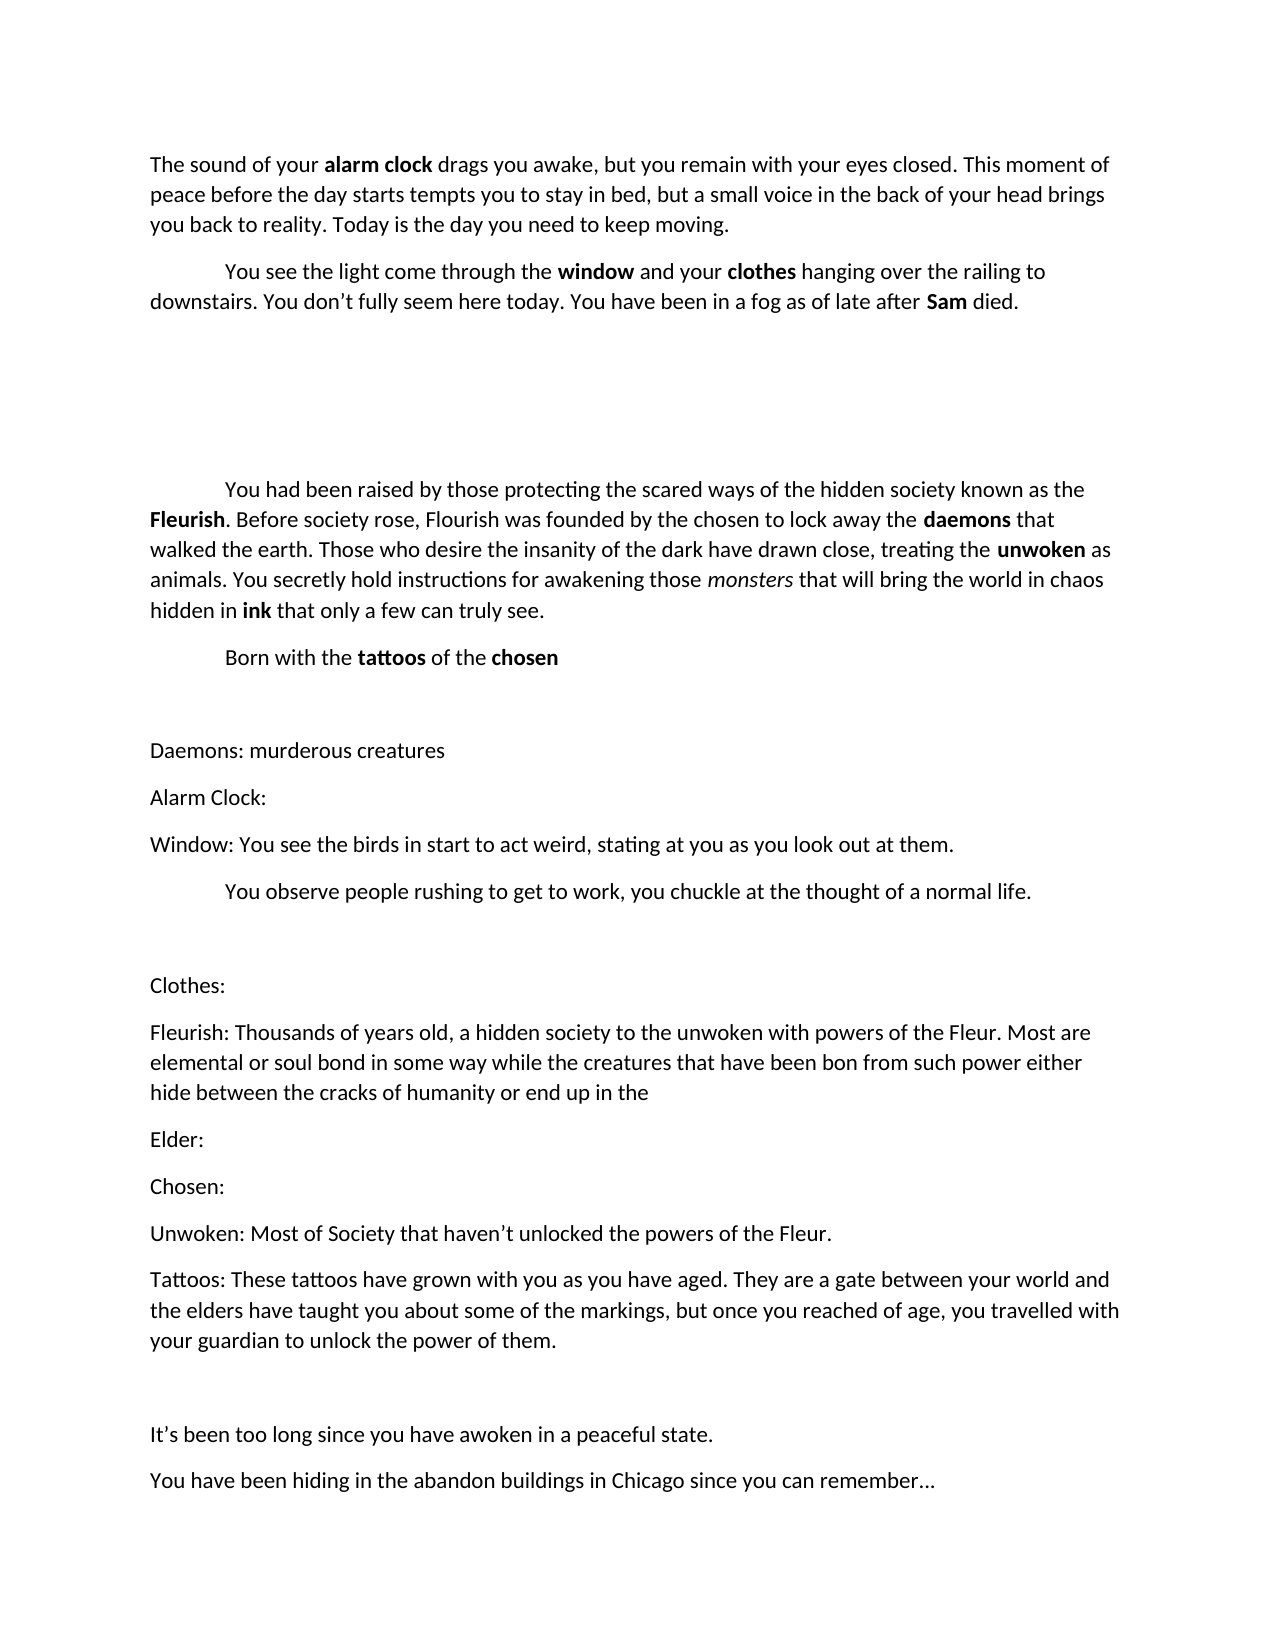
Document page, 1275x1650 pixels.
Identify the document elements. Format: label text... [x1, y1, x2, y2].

text Born with the tattoos of the chosen [150, 643, 1125, 671]
text Clothes: [150, 971, 1125, 999]
text Alarm Clock: [150, 783, 1125, 811]
text You see the light come through the window and your clothes hanging over the railing to downstairs. You don’t fully seem here today. You have been in a fog as of late after Sam died. [150, 257, 1125, 316]
text Window: You see the birds in start to act weird, stating at you as you look out at them. [150, 830, 1125, 858]
text You have been hiding in the abandon buildings in Chicago since you can remember... [150, 1467, 1125, 1495]
text Fleurish: Thousands of years old, a hidden society to the unwoken with powers of the Fleur. Most are elemental or soul bond in some way while the creatures that have been bon from such power either hide between the cracks of humanity or end up in the [150, 1018, 1125, 1106]
text Tattoos: These tattoos have grown with you as you have aged. They are a gate between your world and the elders have taught you about some of the markings, but once you reached of age, you travelled with your guardian to unlock the power of them. [150, 1266, 1125, 1354]
text Chosen: [150, 1172, 1125, 1200]
text Elder: [150, 1125, 1125, 1153]
text Unwoken: Most of Society that haven’t unlocked the powers of the Fleur. [150, 1219, 1125, 1247]
text The sound of your alarm clock drags you awake, but you remain with your eyes closed. This moment of peace before the day starts tempts you to stay in bed, but a small voice in the back of your head brings you back to reality. Today is the day you need to keep moving. [150, 150, 1125, 238]
text You observe people rushing to get to work, you chuckle at the thought of a normal life. [150, 877, 1125, 905]
text You had been raised by those protecting the scared ways of the hidden society known as the Fleurish. Before society rose, Flourish was founded by the chosen to lock away the daemons that walked the earth. Those who desire the insanity of the dark have drawn close, treating the unwoken as animals. You secretly hold instructions for awakening those monsters that will bring the world in chaos hidden in ink that only a few can truly see. [150, 475, 1125, 624]
text Daemons: murderous creatures [150, 736, 1125, 764]
text It’s been too long since you have awoken in a peaceful state. [150, 1420, 1125, 1448]
